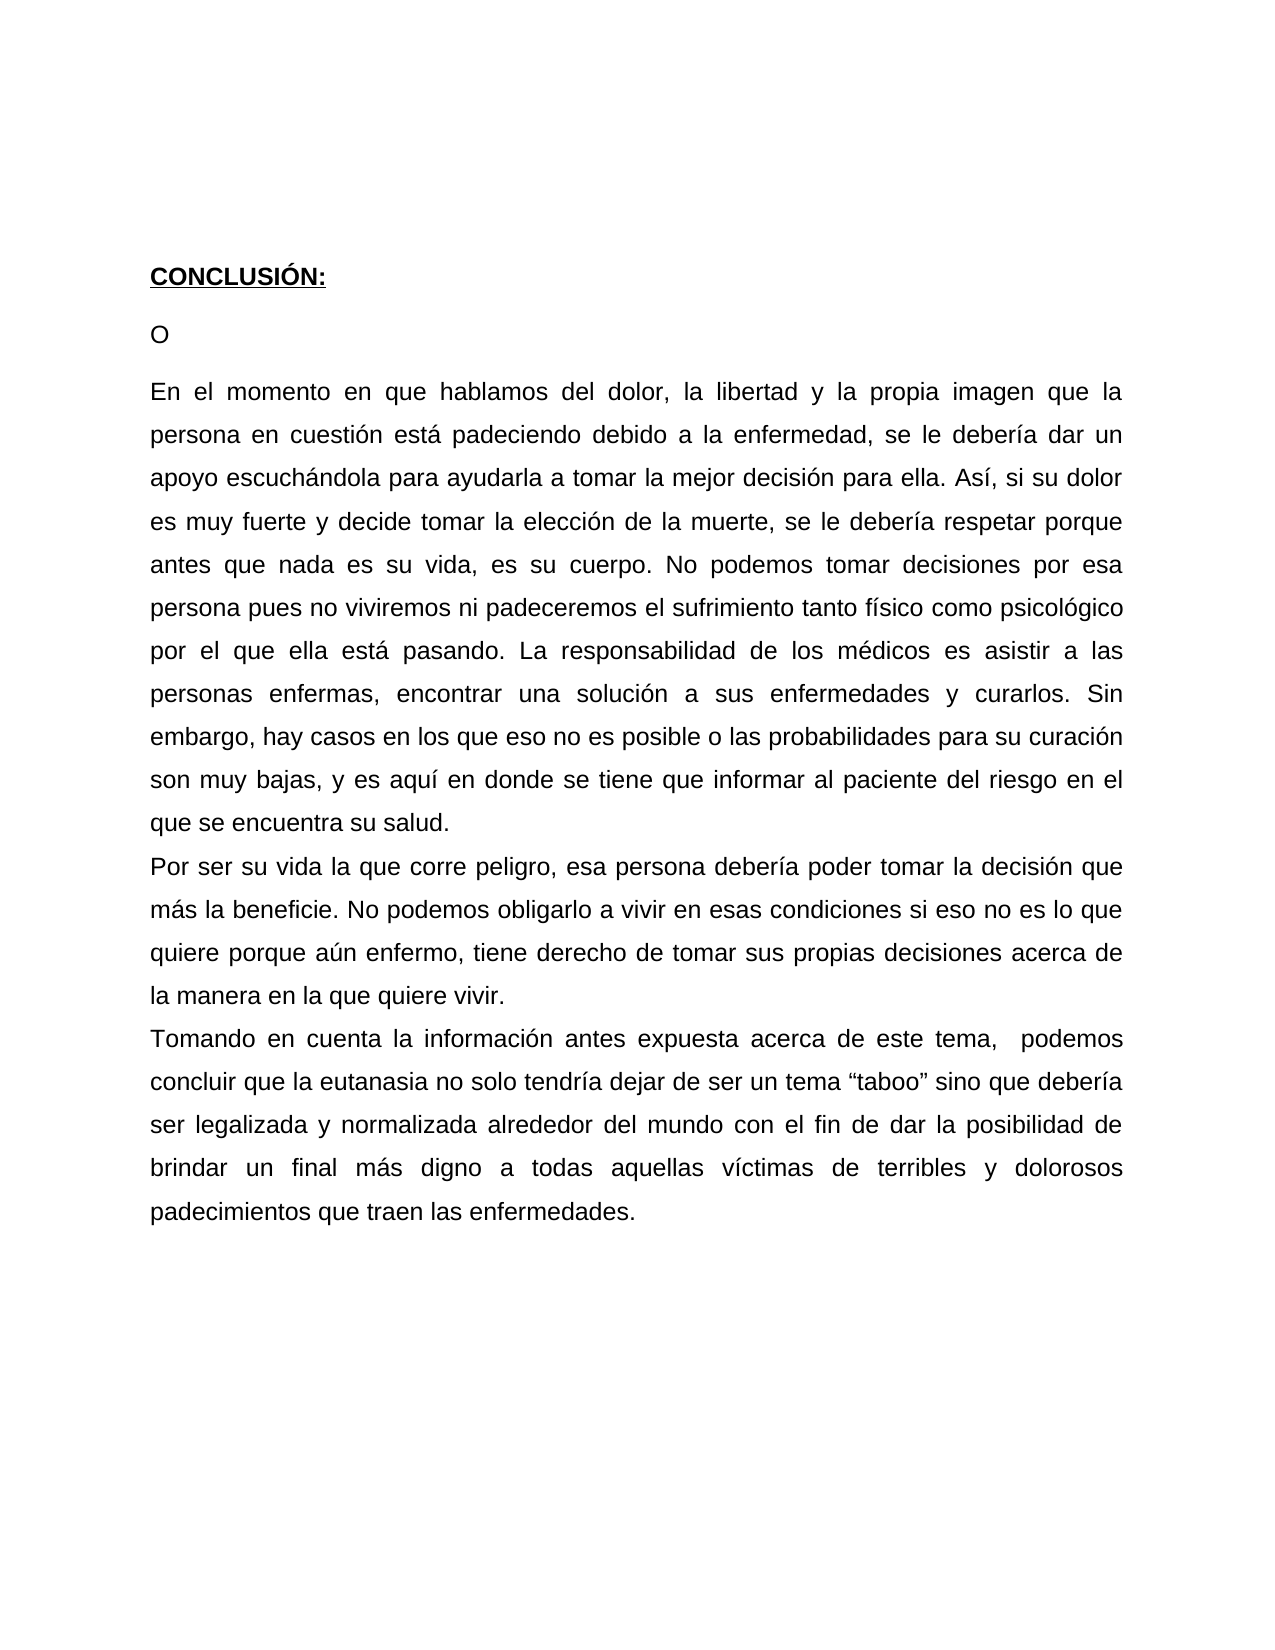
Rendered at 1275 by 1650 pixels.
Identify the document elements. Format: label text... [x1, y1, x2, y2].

text O [150, 319, 1125, 348]
text En el momento en que hablamos del dolor, la libertad y la propia imagen que la persona en cuestión está padeciendo debido a la enfermedad, se le debería dar un apoyo escuchándola para ayudarla a tomar la mejor decisión para ella. Así, si su dolor es muy fuerte y decide tomar la elección de la muerte, se le debería respetar porque antes que nada es su vida, es su cuerpo. No podemos tomar decisiones por esa persona pues no viviremos ni padeceremos el sufrimiento tanto físico como psicológico por el que ella está pasando. La responsabilidad de los médicos es asistir a las personas enfermas, encontrar una solución a sus enfermedades y curarlos. Sin embargo, hay casos en los que eso no es posible o las probabilidades para su curación son muy bajas, y es aquí en donde se tiene que informar al paciente del riesgo en el que se encuentra su salud. [150, 377, 1125, 837]
text Tomando en cuenta la información antes expuesta acerca de este tema, podemos concluir que la eutanasia no solo tendría dejar de ser un tema “taboo” sino que debería ser legalizada y normalizada alrededor del mundo con el fin de dar la posibilidad de brindar un final más digno a todas aquellas víctimas de terribles y dolorosos padecimientos que traen las enfermedades. [150, 1024, 1125, 1225]
text Por ser su vida la que corre peligro, esa persona debería poder tomar la decisión que más la beneficie. No podemos obligarlo a vivir en esas condiciones si eso no es lo que quiere porque aún enfermo, tiene derecho de tomar sus propias decisiones acerca de la manera en la que quiere vivir. [150, 851, 1125, 1009]
text CONCLUSIÓN: [150, 262, 1125, 291]
